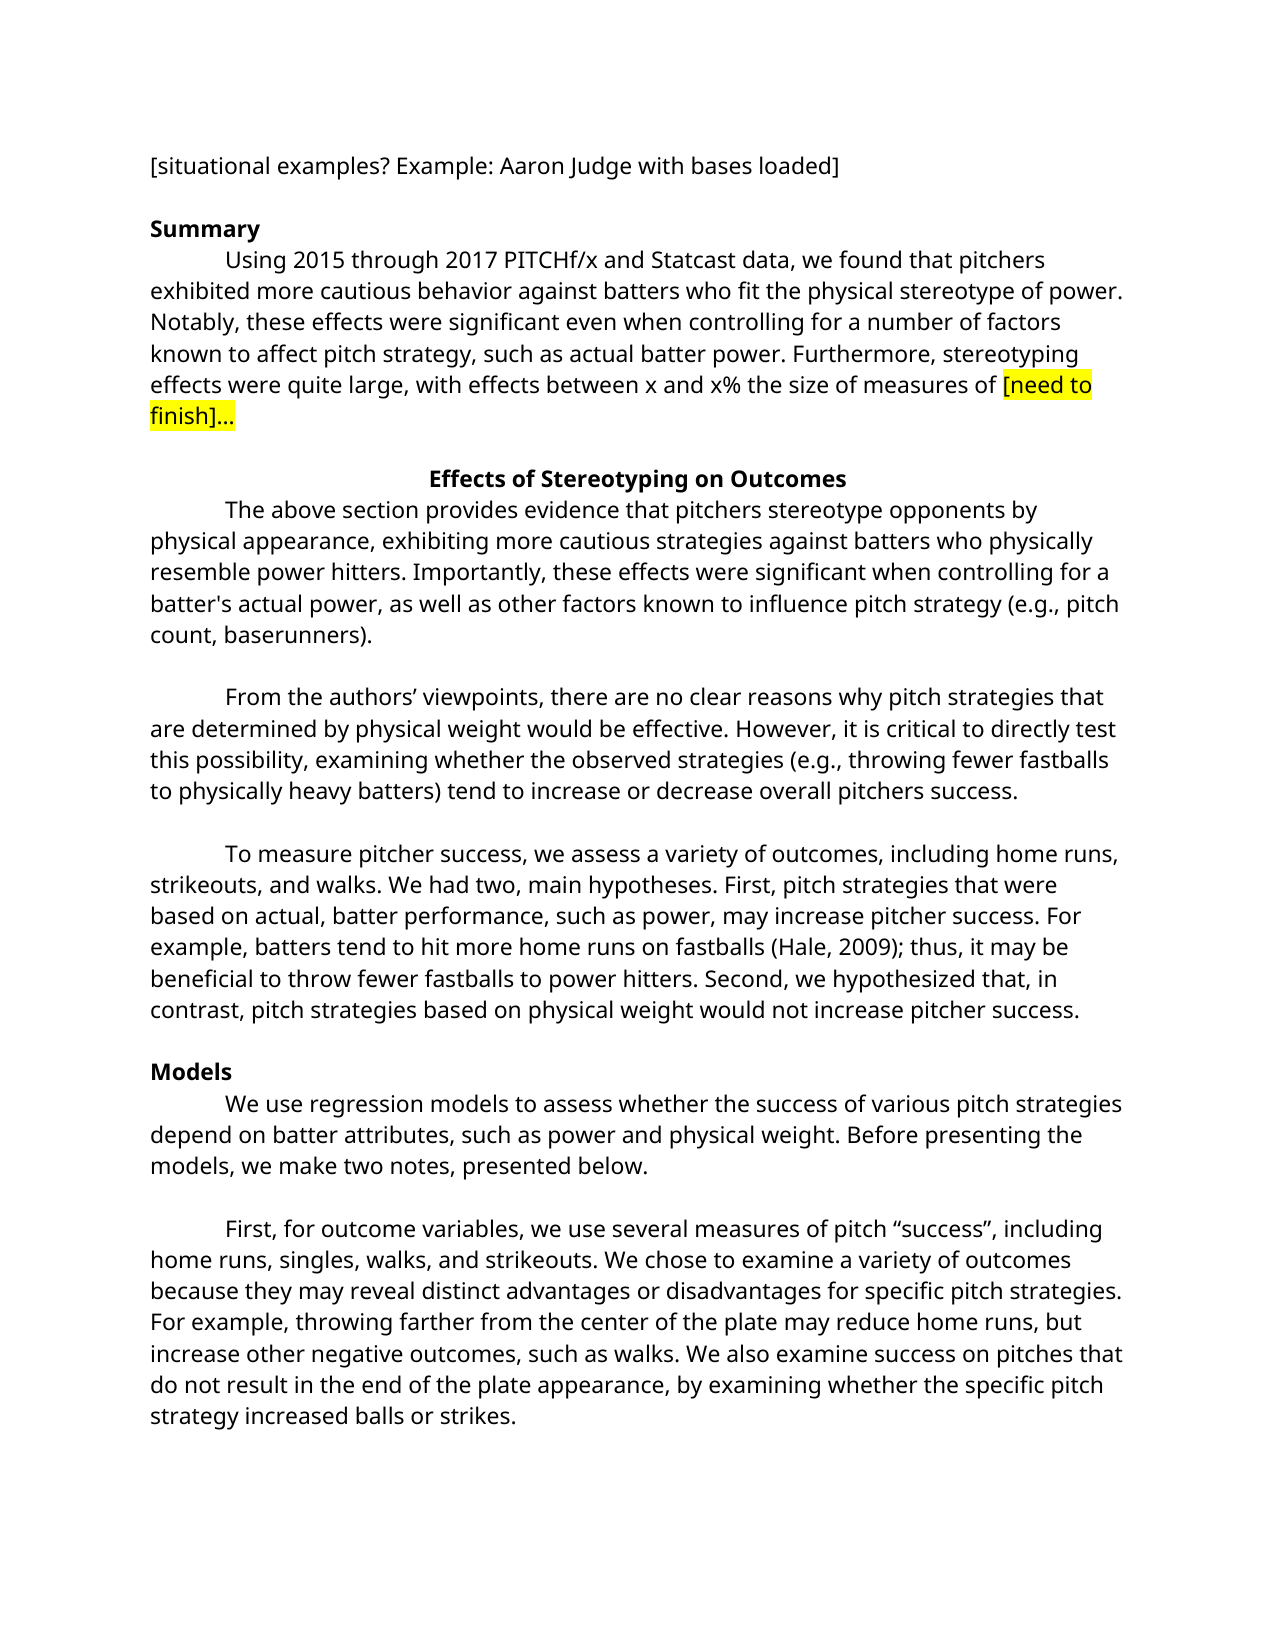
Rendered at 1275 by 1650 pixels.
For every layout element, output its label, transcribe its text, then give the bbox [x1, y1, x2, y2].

text Summary [150, 212, 1125, 244]
text To measure pitcher success, we assess a variety of outcomes, including home runs, strikeouts, and walks. We had two, main hypotheses. First, pitch strategies that were based on actual, batter performance, such as power, may increase pitcher success. For example, batters tend to hit more home runs on fastballs (Hale, 2009); thus, it may be beneficial to throw fewer fastballs to power hitters. Second, we hypothesized that, in contrast, pitch strategies based on physical weight would not increase pitcher success. [150, 837, 1125, 1025]
text Using 2015 through 2017 PITCHf/x and Statcast data, we found that pitchers exhibited more cautious behavior against batters who fit the physical stereotype of power. Notably, these effects were significant even when controlling for a number of factors known to affect pitch strategy, such as actual batter power. Furthermore, stereotyping effects were quite large, with effects between x and x% the size of measures of [need to finish]… [150, 244, 1125, 431]
text First, for outcome variables, we use several measures of pitch “success”, including home runs, singles, walks, and strikeouts. We chose to examine a variety of outcomes because they may reveal distinct advantages or disadvantages for specific pitch strategies. For example, throwing farther from the center of the plate may reduce home runs, but increase other negative outcomes, such as walks. We also examine success on pitches that do not result in the end of the plate appearance, by examining whether the specific pitch strategy increased balls or strikes. [150, 1212, 1125, 1431]
text [situational examples? Example: Aaron Judge with bases loaded] [150, 150, 1125, 181]
text From the authors’ viewpoints, there are no clear reasons why pitch strategies that are determined by physical weight would be effective. However, it is critical to directly test this possibility, examining whether the observed strategies (e.g., throwing fewer fastballs to physically heavy batters) tend to increase or decrease overall pitchers success. [150, 681, 1125, 806]
text Effects of Stereotyping on Outcomes [150, 462, 1125, 494]
text Models [150, 1056, 1125, 1087]
text The above section provides evidence that pitchers stereotype opponents by physical appearance, exhibiting more cautious strategies against batters who physically resemble power hitters. Importantly, these effects were significant when controlling for a batter's actual power, as well as other factors known to influence pitch strategy (e.g., pitch count, baserunners). [150, 494, 1125, 650]
text We use regression models to assess whether the success of various pitch strategies depend on batter attributes, such as power and physical weight. Before presenting the models, we make two notes, presented below. [150, 1087, 1125, 1181]
